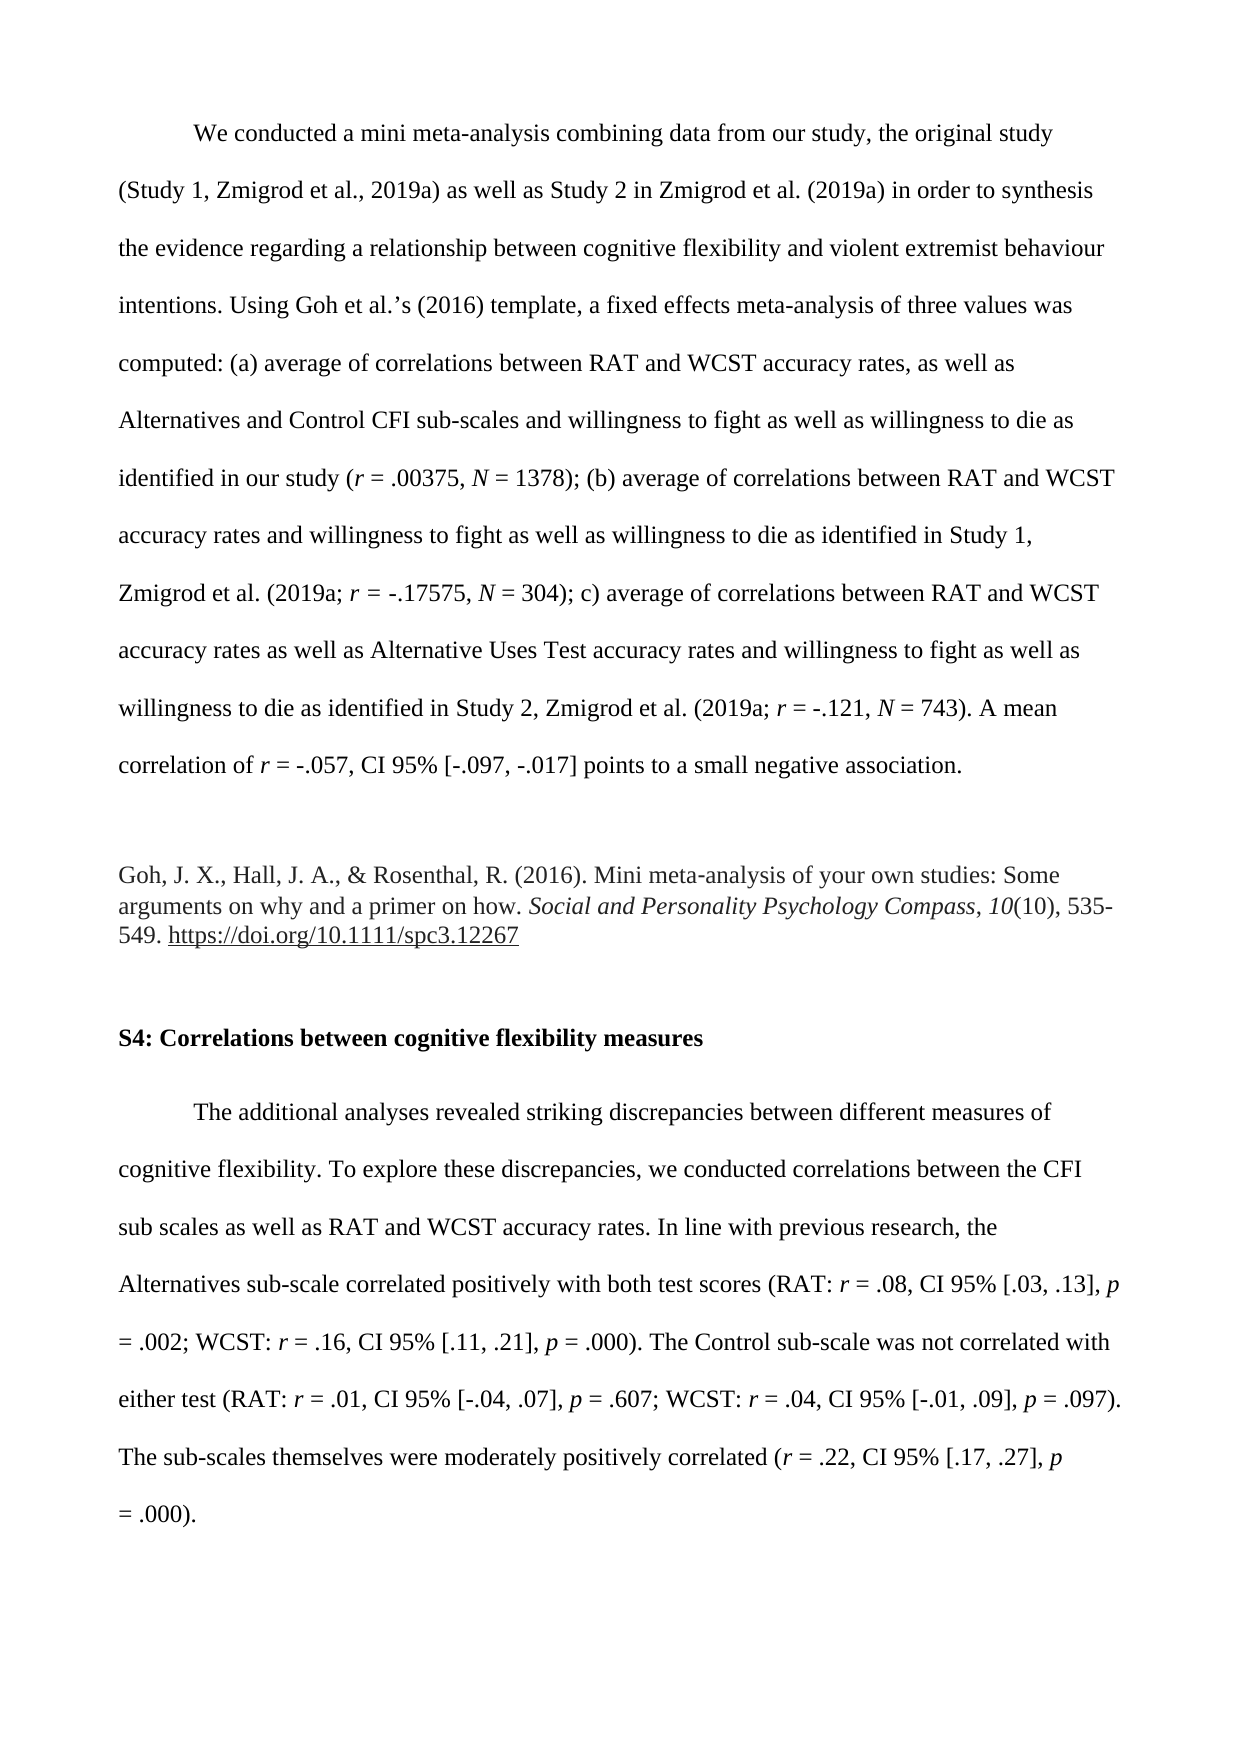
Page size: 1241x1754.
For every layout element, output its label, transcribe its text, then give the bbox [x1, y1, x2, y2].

text The additional analyses revealed striking discrepancies between different measures of cognitive flexibility. To explore these discrepancies, we conducted correlations between the CFI sub scales as well as RAT and WCST accuracy rates. In line with previous research, the Alternatives sub-scale correlated positively with both test scores (RAT: r = .08, CI 95% [.03, .13], p = .002; WCST: r = .16, CI 95% [.11, .21], p = .000). The Control sub-scale was not correlated with either test (RAT: r = .01, CI 95% [-.04, .07], p = .607; WCST: r = .04, CI 95% [-.01, .09], p = .097). The sub-scales themselves were moderately positively correlated (r = .22, CI 95% [.17, .27], p = .000). [118, 1097, 1122, 1528]
text Goh, J. X., Hall, J. A., & Rosenthal, R. (2016). Mini meta‐analysis of your own studies: Some arguments on why and a primer on how. Social and Personality Psychology Compass, 10(10), 535-549. https://doi.org/10.1111/spc3.12267 [519, 857, 1122, 948]
text We conducted a mini meta-analysis combining data from our study, the original study (Study 1, Zmigrod et al., 2019a) as well as Study 2 in Zmigrod et al. (2019a) in order to synthesis the evidence regarding a relationship between cognitive flexibility and violent extremist behaviour intentions. Using Goh et al.’s (2016) template, a fixed effects meta-analysis of three values was computed: (a) average of correlations between RAT and WCST accuracy rates, as well as Alternatives and Control CFI sub-scales and willingness to fight as well as willingness to die as identified in our study (r = .00375, N = 1378); (b) average of correlations between RAT and WCST accuracy rates and willingness to fight as well as willingness to die as identified in Study 1, Zmigrod et al. (2019a; r = -.17575, N = 304); c) average of correlations between RAT and WCST accuracy rates as well as Alternative Uses Test accuracy rates and willingness to fight as well as willingness to die as identified in Study 2, Zmigrod et al. (2019a; r = -.121, N = 743). A mean correlation of r = -.057, CI 95% [-.097, -.017] points to a small negative association. [118, 118, 1122, 779]
text S4: Correlations between cognitive flexibility measures [118, 1023, 1122, 1051]
